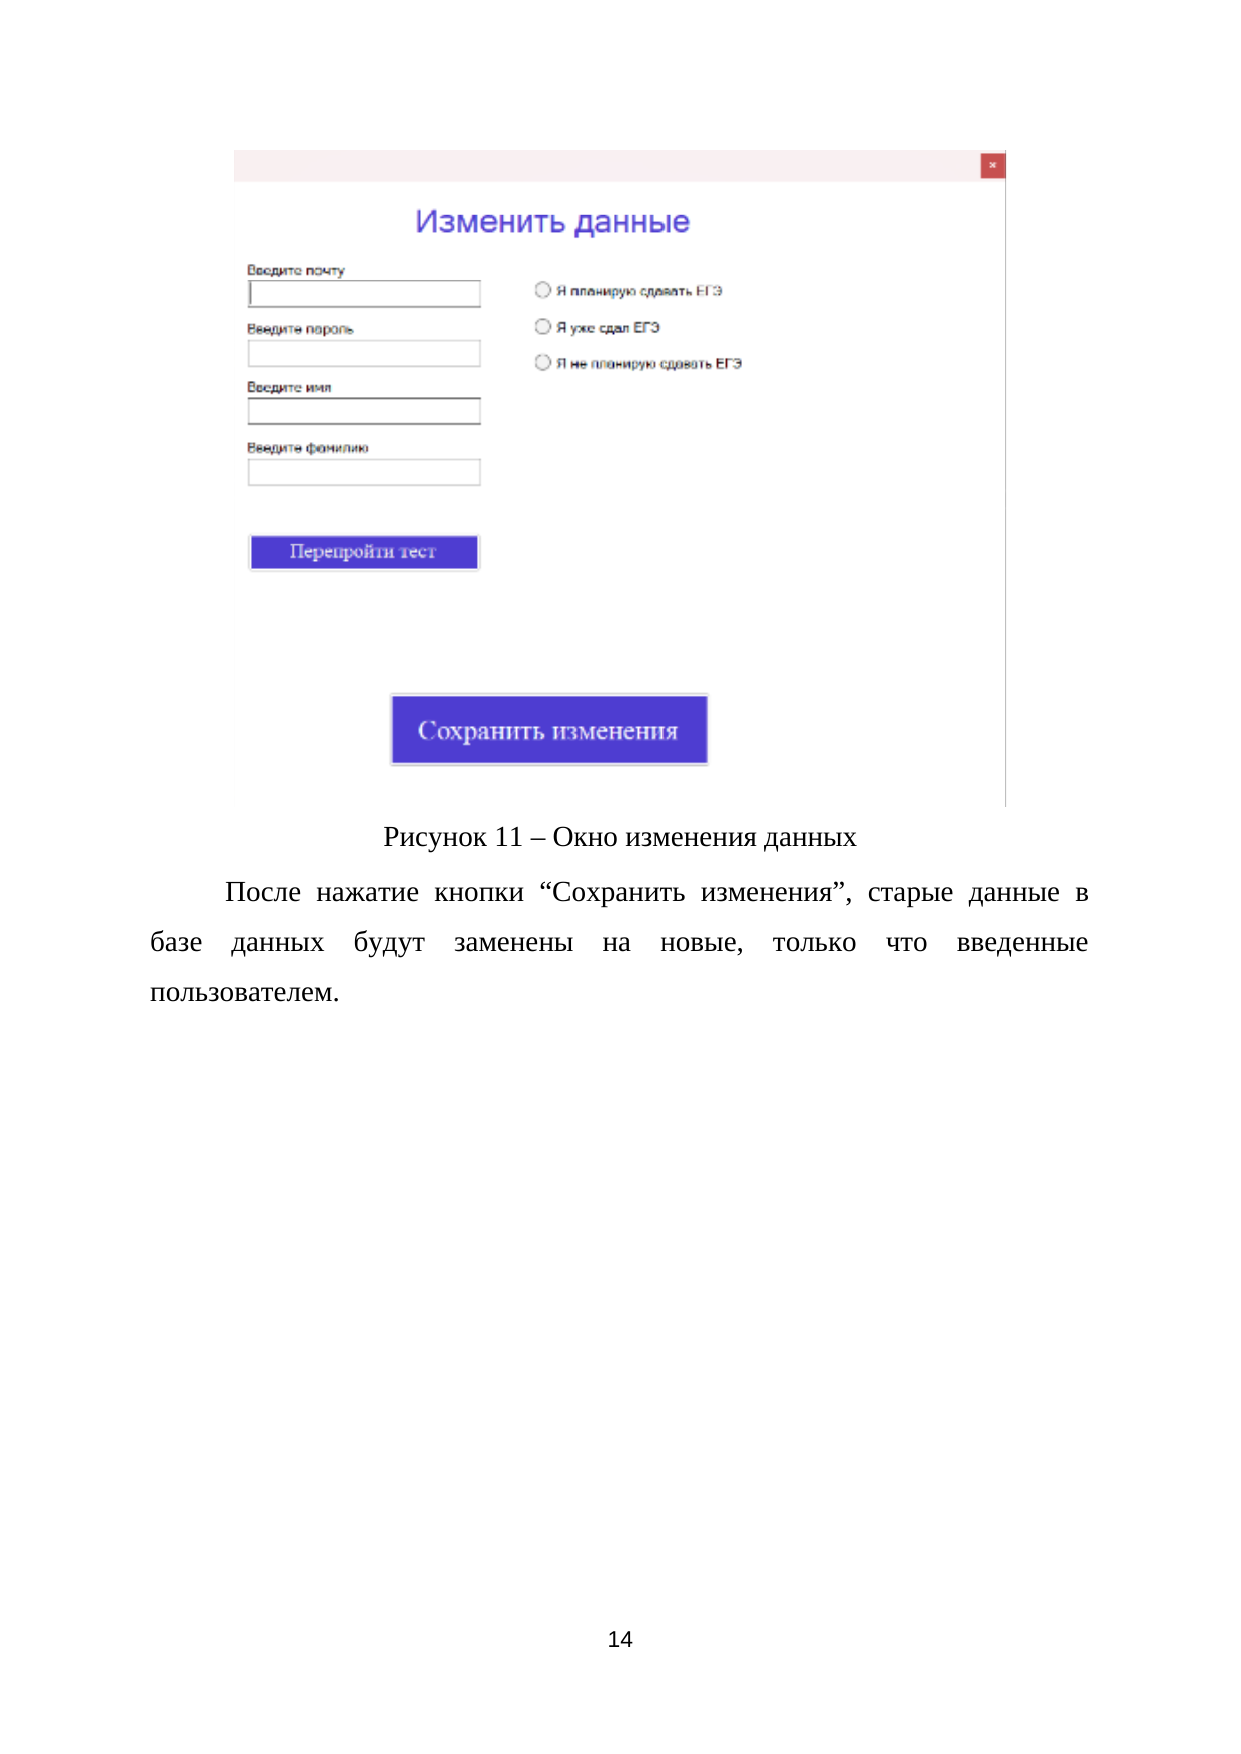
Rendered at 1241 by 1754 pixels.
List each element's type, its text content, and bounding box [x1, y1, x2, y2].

picture [234, 150, 1007, 807]
text Рисунок 11 – Окно изменения данных [150, 819, 1090, 853]
text После нажатие кнопки “Сохранить изменения”, старые данные в базе данных будут заменены на новые, только что введенные пользователем. [150, 874, 1090, 1008]
